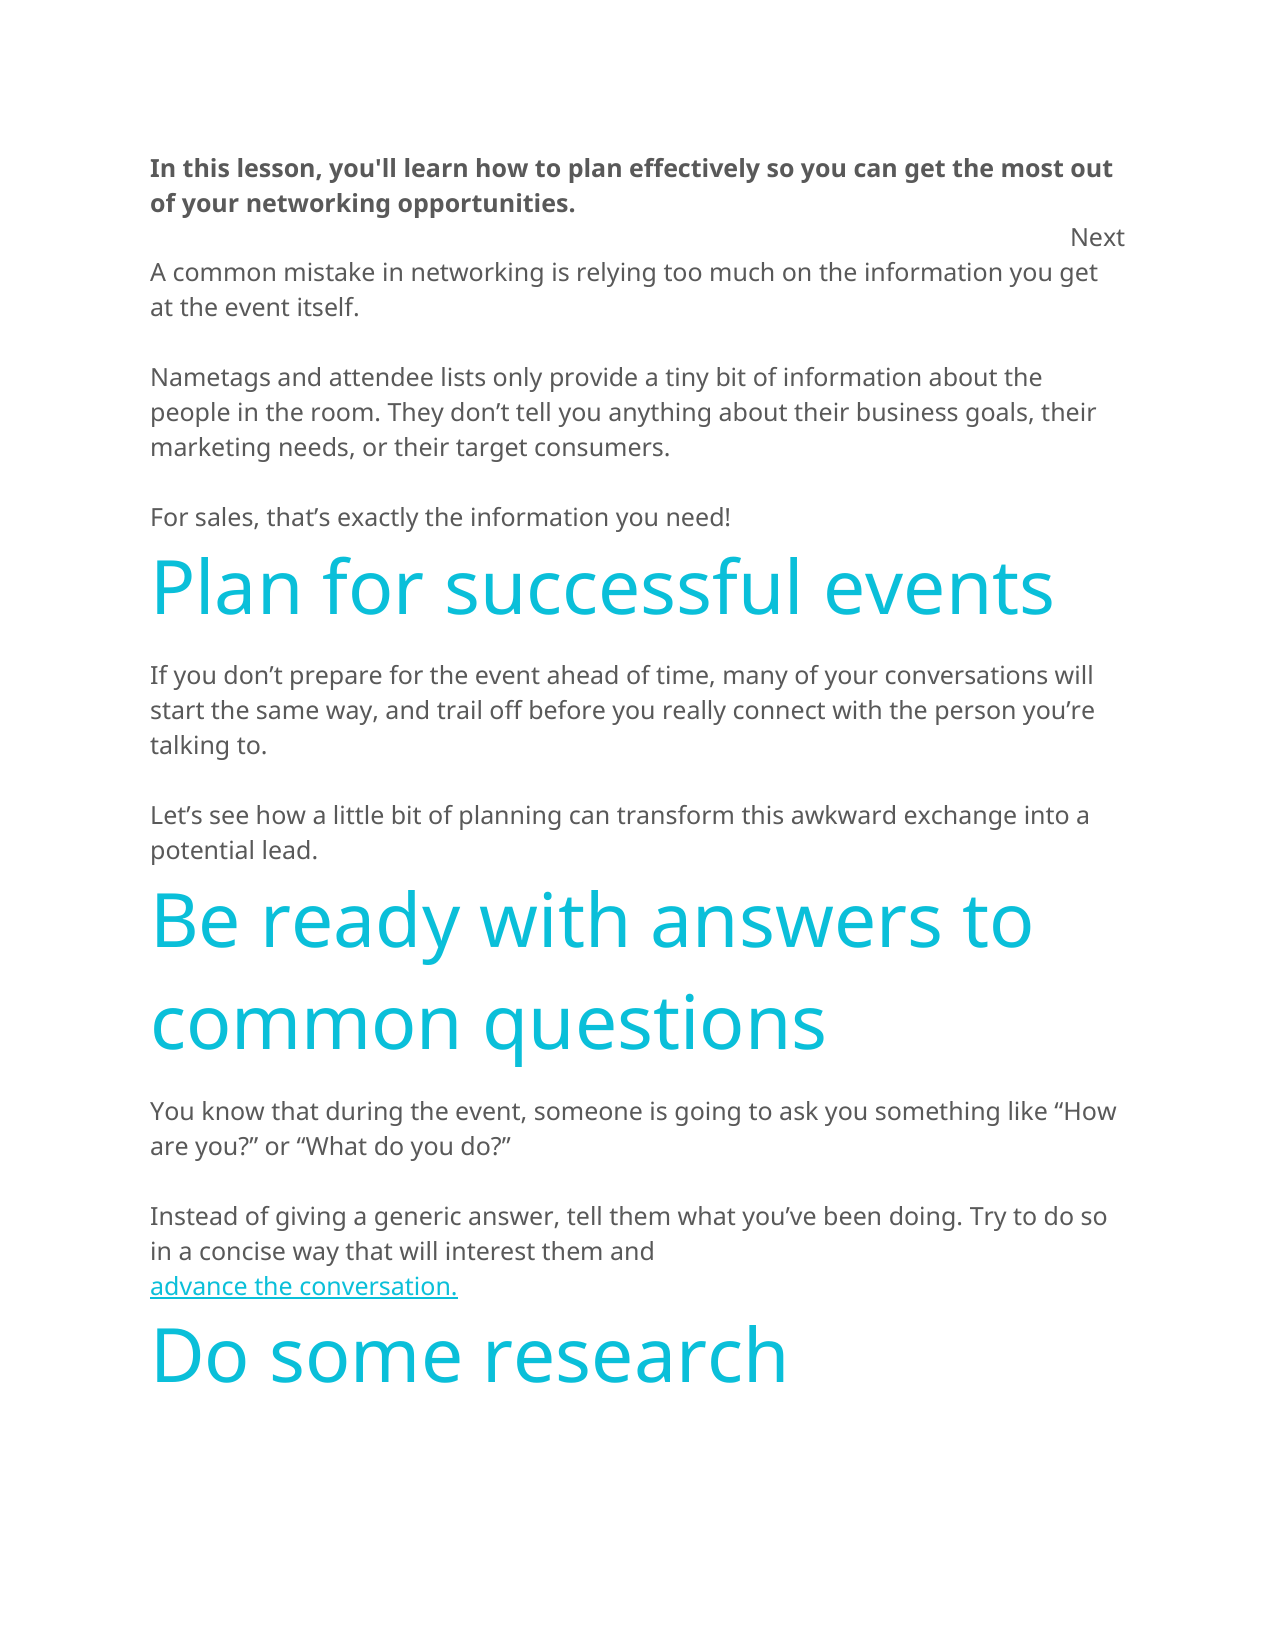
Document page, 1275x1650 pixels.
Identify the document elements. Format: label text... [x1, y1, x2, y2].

text Be ready with answers to common questions [150, 867, 1125, 1071]
text You know that during the event, someone is going to ask you something like “How are you?” or “What do you do?” Instead of giving a generic answer, tell them what you’ve been doing. Try to do so in a concise way that will interest them and [150, 1092, 1125, 1267]
text Do some research [150, 1302, 1125, 1404]
text Plan for successful events [150, 534, 1125, 636]
text A common mistake in networking is relying too much on the information you get at the event itself. Nametags and attendee lists only provide a tiny bit of information about the people in the room. They don’t tell you anything about their business goals, their marketing needs, or their target consumers. For sales, that’s exactly the information you need! [150, 254, 1125, 534]
text If you don’t prepare for the event ahead of time, many of your conversations will start the same way, and trail off before you really connect with the person you’re talking to. Let’s see how a little bit of planning can transform this awkward exchange into a potential lead. [150, 657, 1125, 867]
text Next [150, 220, 1125, 254]
text advance the conversation. [150, 1267, 1125, 1302]
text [150, 150, 1125, 220]
